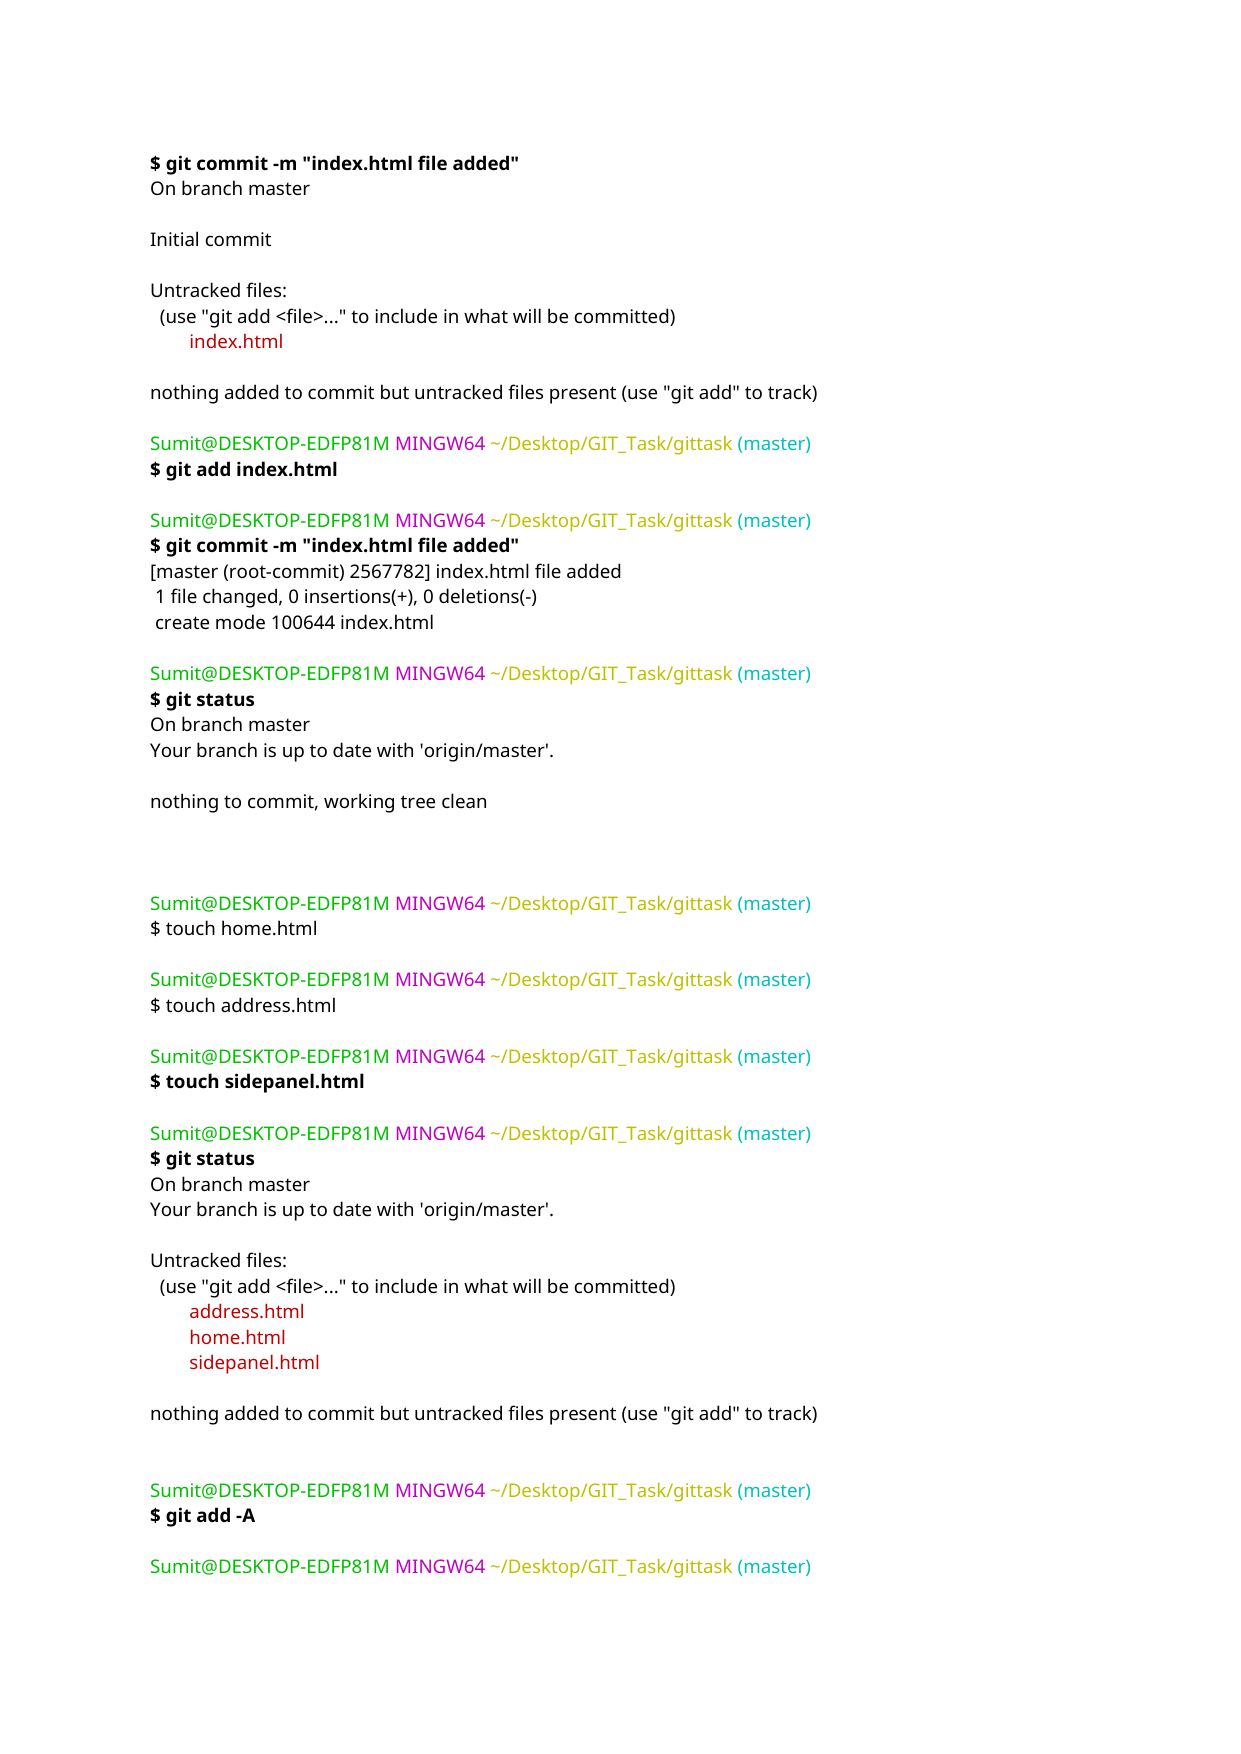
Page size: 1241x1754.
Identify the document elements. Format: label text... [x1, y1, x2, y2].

text Sumit@DESKTOP-EDFP81M MINGW64 ~/Desktop/GIT_Task/gittask (master) [150, 1120, 1090, 1145]
text Sumit@DESKTOP-EDFP81M MINGW64 ~/Desktop/GIT_Task/gittask (master) [150, 431, 1090, 456]
text nothing added to commit but untracked files present (use "git add" to track) [150, 380, 1090, 405]
text $ git status [150, 686, 1090, 711]
text Sumit@DESKTOP-EDFP81M MINGW64 ~/Desktop/GIT_Task/gittask (master) [150, 1477, 1090, 1503]
text $ touch home.html [150, 916, 1090, 941]
text Untracked files: [150, 1247, 1090, 1273]
text $ git add index.html [150, 456, 1090, 482]
text create mode 100644 index.html [150, 609, 1090, 635]
text Sumit@DESKTOP-EDFP81M MINGW64 ~/Desktop/GIT_Task/gittask (master) [150, 660, 1090, 686]
text index.html [150, 329, 1090, 354]
text On branch master [150, 711, 1090, 737]
text Initial commit [150, 227, 1090, 252]
text 1 file changed, 0 insertions(+), 0 deletions(-) [150, 584, 1090, 609]
text $ touch sidepanel.html [150, 1069, 1090, 1094]
text $ git commit -m "index.html file added" [150, 150, 1090, 176]
text address.html [150, 1298, 1090, 1324]
text (use "git add <file>..." to include in what will be committed) [150, 1273, 1090, 1298]
text Your branch is up to date with 'origin/master'. [150, 737, 1090, 762]
text $ touch address.html [150, 992, 1090, 1018]
text Sumit@DESKTOP-EDFP81M MINGW64 ~/Desktop/GIT_Task/gittask (master) [150, 967, 1090, 992]
text On branch master [150, 1171, 1090, 1196]
text nothing added to commit but untracked files present (use "git add" to track) [150, 1401, 1090, 1426]
text Your branch is up to date with 'origin/master'. [150, 1196, 1090, 1222]
text sidepanel.html [150, 1349, 1090, 1375]
text nothing to commit, working tree clean [150, 788, 1090, 813]
text $ git add -A [150, 1503, 1090, 1528]
text Sumit@DESKTOP-EDFP81M MINGW64 ~/Desktop/GIT_Task/gittask (master) [150, 1043, 1090, 1069]
text Sumit@DESKTOP-EDFP81M MINGW64 ~/Desktop/GIT_Task/gittask (master) [150, 1554, 1090, 1579]
text Sumit@DESKTOP-EDFP81M MINGW64 ~/Desktop/GIT_Task/gittask (master) [150, 890, 1090, 916]
text Sumit@DESKTOP-EDFP81M MINGW64 ~/Desktop/GIT_Task/gittask (master) [150, 507, 1090, 533]
text [master (root-commit) 2567782] index.html file added [150, 558, 1090, 584]
text $ git status [150, 1145, 1090, 1171]
text $ git commit -m "index.html file added" [150, 533, 1090, 558]
text (use "git add <file>..." to include in what will be committed) [150, 303, 1090, 329]
text Untracked files: [150, 278, 1090, 303]
text On branch master [150, 176, 1090, 201]
text home.html [150, 1324, 1090, 1349]
